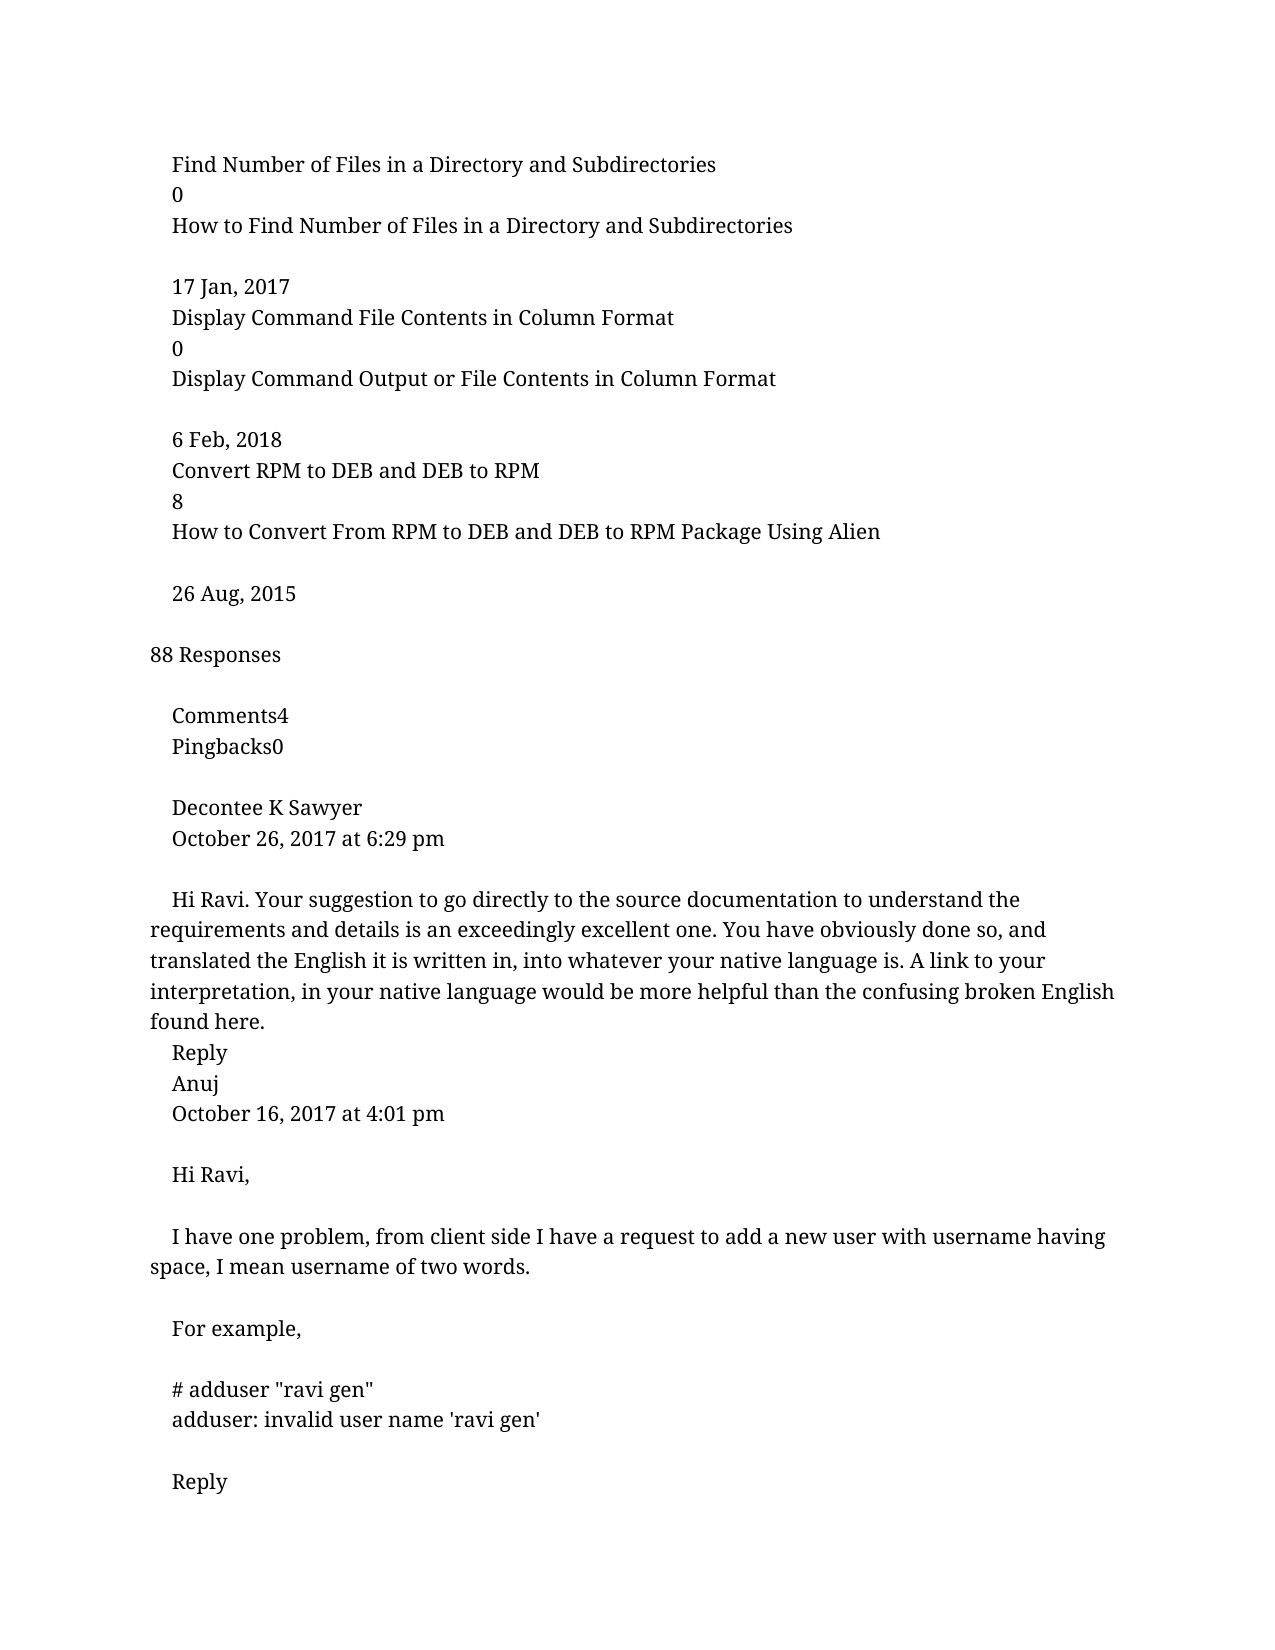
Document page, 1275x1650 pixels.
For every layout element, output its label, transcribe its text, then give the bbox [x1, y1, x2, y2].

text I have one problem, from client side I have a request to add a new user with username having space, I mean username of two words. [150, 1222, 1125, 1281]
text Hi Ravi, [150, 1161, 1125, 1189]
text Reply [150, 1038, 1125, 1067]
text Display Command File Contents in Column Format [150, 303, 1125, 332]
text Find Number of Files in a Directory and Subdirectories [150, 150, 1125, 178]
text Reply [150, 1467, 1125, 1495]
text adduser: invalid user name 'ravi gen' [150, 1406, 1125, 1434]
text 17 Jan, 2017 [150, 272, 1125, 301]
text Display Command Output or File Contents in Column Format [150, 364, 1125, 393]
text 8 [150, 487, 1125, 515]
text 26 Aug, 2015 [150, 579, 1125, 607]
text How to Convert From RPM to DEB and DEB to RPM Package Using Alien [150, 517, 1125, 546]
text 0 [150, 181, 1125, 209]
text How to Find Number of Files in a Directory and Subdirectories [150, 211, 1125, 240]
text For example, [150, 1314, 1125, 1342]
text Pingbacks0 [150, 732, 1125, 760]
text Comments4 [150, 701, 1125, 730]
text 0 [150, 334, 1125, 362]
text # adduser "ravi gen" [150, 1375, 1125, 1403]
text Convert RPM to DEB and DEB to RPM [150, 456, 1125, 485]
text 88 Responses [150, 640, 1125, 668]
text October 26, 2017 at 6:29 pm [150, 824, 1125, 852]
text Hi Ravi. Your suggestion to go directly to the source documentation to understand the requirements and details is an exceedingly excellent one. You have obviously done so, and translated the English it is written in, into whatever your native language is. A link to your interpretation, in your native language would be more helpful than the confusing broken English found here. [150, 885, 1125, 1036]
text Decontee K Sawyer [150, 793, 1125, 822]
text Anuj [150, 1069, 1125, 1097]
text October 16, 2017 at 4:01 pm [150, 1099, 1125, 1128]
text 6 Feb, 2018 [150, 426, 1125, 454]
